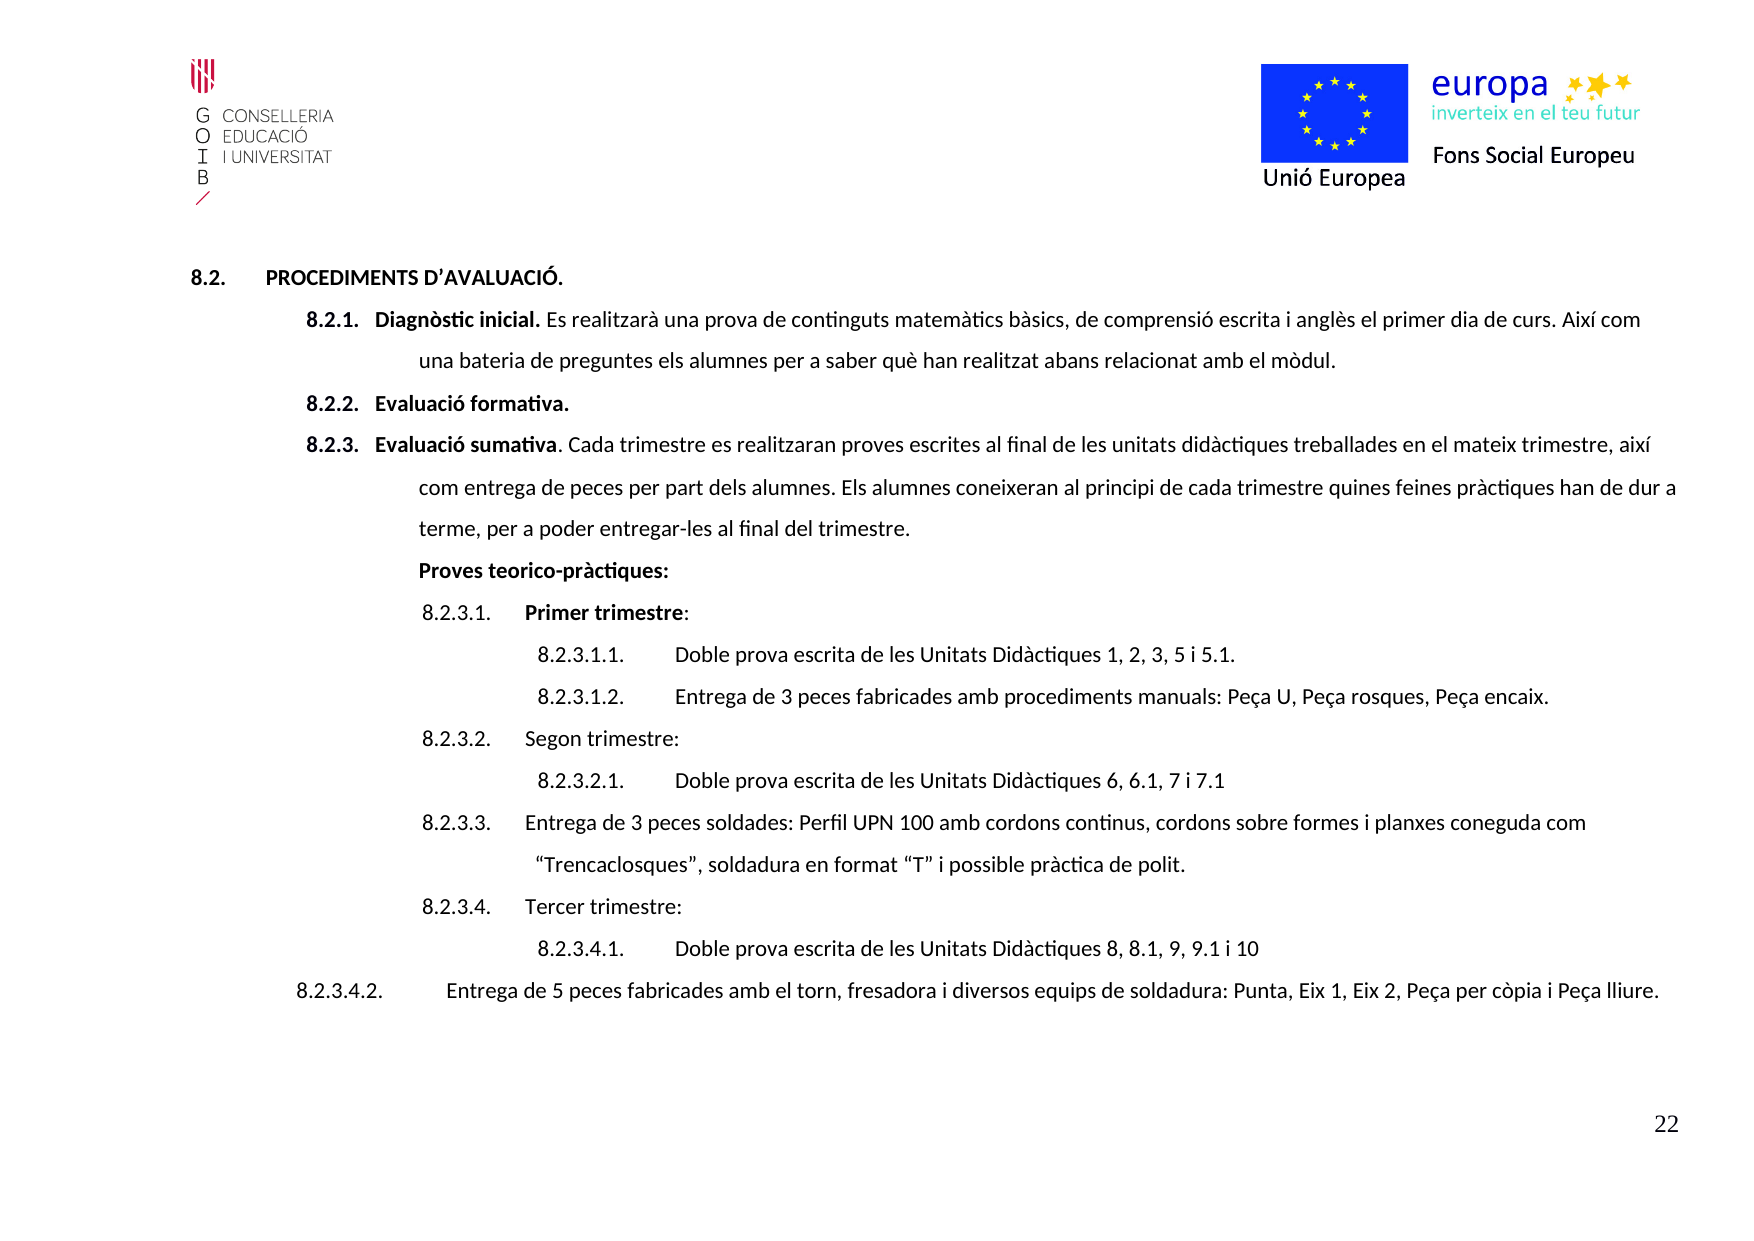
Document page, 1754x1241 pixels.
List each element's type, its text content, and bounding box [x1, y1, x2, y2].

list Tercer trimestre: [422, 892, 1679, 920]
list Evaluació sumativa. Cada trimestre es realitzaran proves escrites al final de les unitats didàctiques treballades en el mateix trimestre, així com entrega de peces per part dels alumnes. Els alumnes coneixeran al principi de cada trimestre quines feines pràctiques han de dur a terme, per a poder entregar-les al final del trimestre. [306, 431, 1679, 543]
list Entrega de 3 peces fabricades amb procediments manuals: Peça U, Peça rosques, Peça encaix. [537, 682, 1679, 711]
list Primer trimestre: [422, 598, 1679, 627]
text Proves teorico-pràctiques: [419, 557, 1679, 584]
list Diagnòstic inicial. Es realitzarà una prova de continguts matemàtics bàsics, de comprensió escrita i anglès el primer dia de curs. Així com una bateria de preguntes els alumnes per a saber què han realitzat abans relacionat amb el mòdul. [306, 305, 1679, 375]
picture [1260, 63, 1642, 192]
list Doble prova escrita de les Unitats Didàctiques 6, 6.1, 7 i 7.1 [537, 766, 1679, 794]
list Doble prova escrita de les Unitats Didàctiques 8, 8.1, 9, 9.1 i 10 [537, 934, 1679, 962]
list PROCEDIMENTS D’AVALUACIÓ. [191, 263, 1679, 291]
picture [183, 53, 342, 211]
list Evaluació formativa. [306, 389, 1679, 417]
list Entrega de 5 peces fabricades amb el torn, fresadora i diversos equips de soldadura: Punta, Eix 1, Eix 2, Peça per còpia i Peça lliure. [296, 976, 1679, 1004]
list Entrega de 3 peces soldades: Perfil UPN 100 amb cordons continus, cordons sobre formes i planxes coneguda com “Trencaclosques”, soldadura en format “T” i possible pràctica de polit. [422, 808, 1679, 878]
list Doble prova escrita de les Unitats Didàctiques 1, 2, 3, 5 i 5.1. [537, 641, 1679, 668]
list Segon trimestre: [422, 724, 1679, 752]
